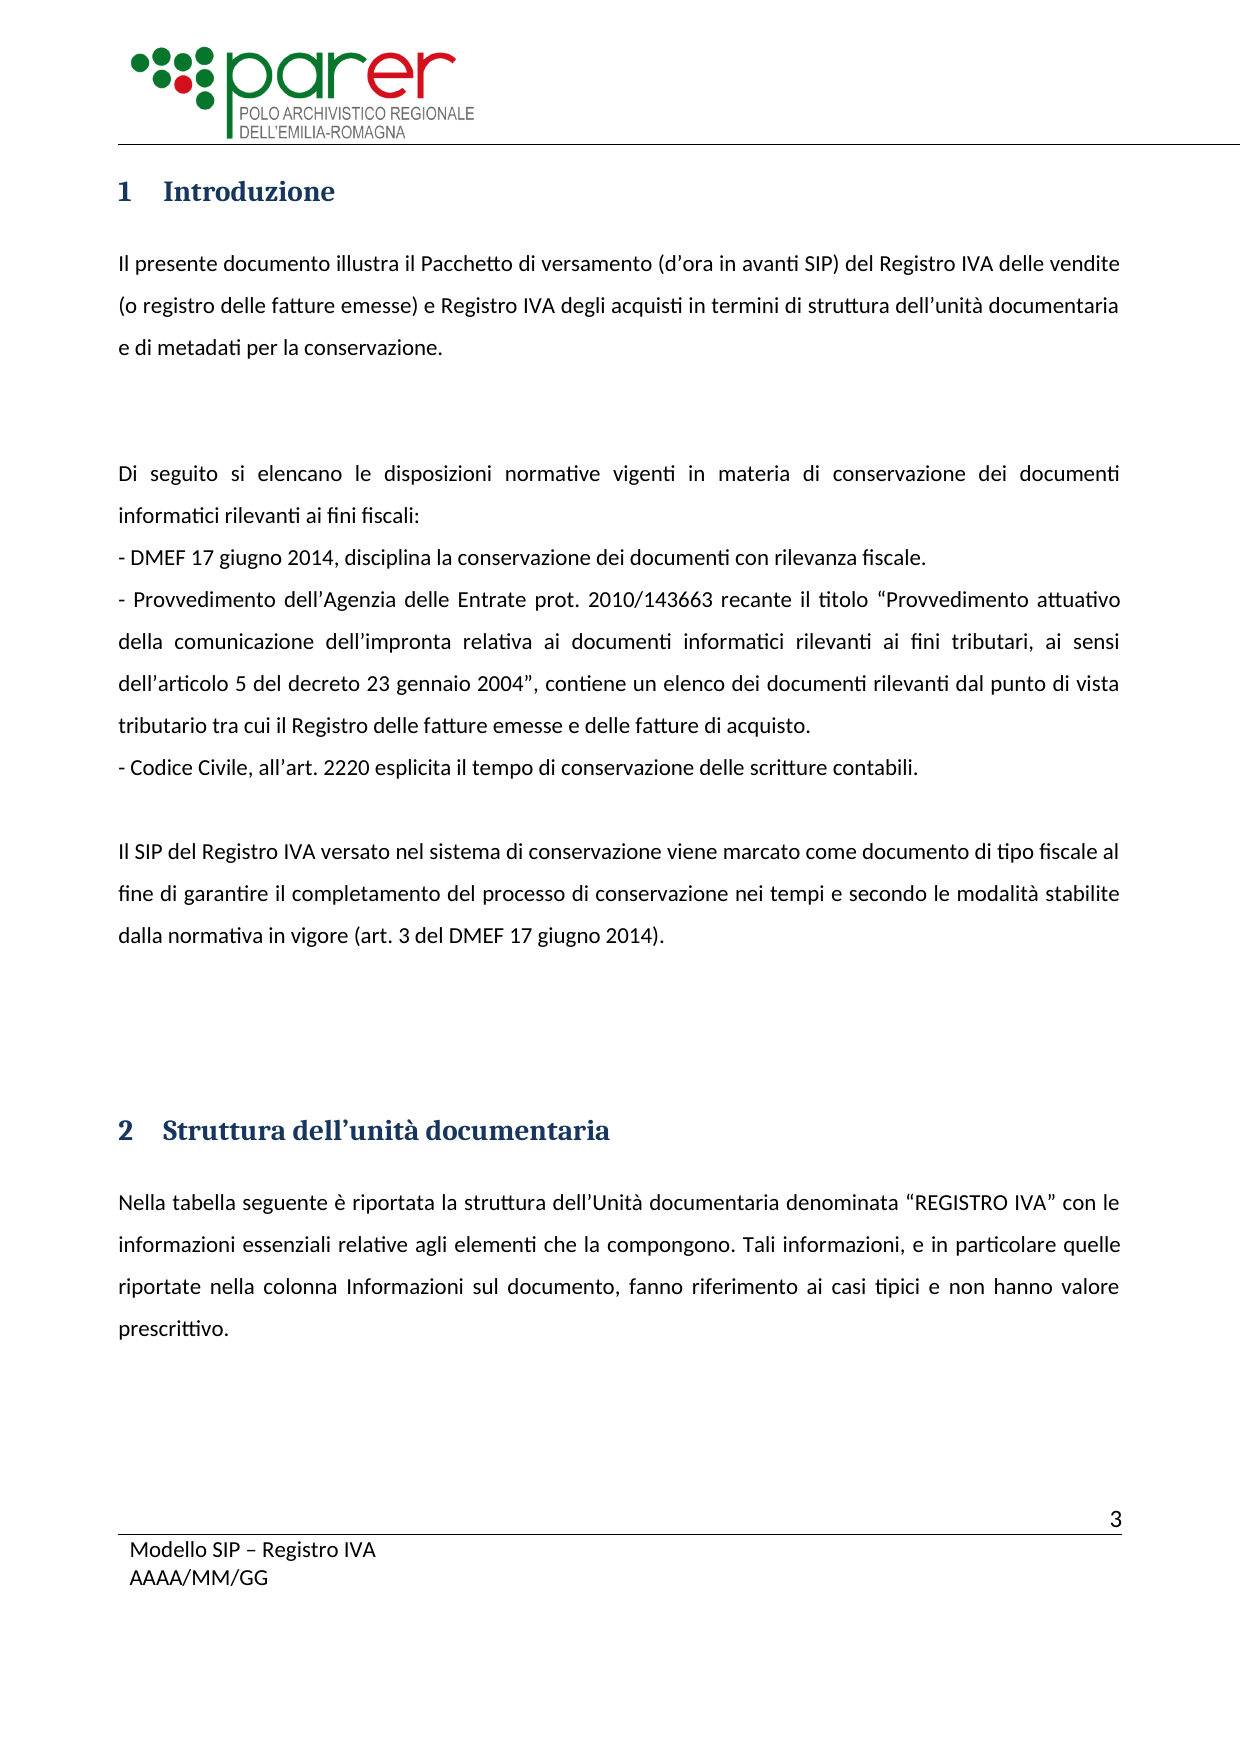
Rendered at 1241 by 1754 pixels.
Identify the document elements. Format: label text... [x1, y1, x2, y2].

text - Provvedimento dell’Agenzia delle Entrate prot. 2010/143663 recante il titolo “Provvedimento attuativo della comunicazione dell’impronta relativa ai documenti informatici rilevanti ai fini tributari, ai sensi dell’articolo 5 del decreto 23 gennaio 2004”, contiene un elenco dei documenti rilevanti dal punto di vista tributario tra cui il Registro delle fatture emesse e delle fatture di acquisto. [118, 585, 1122, 739]
text - DMEF 17 giugno 2014, disciplina la conservazione dei documenti con rilevanza fiscale. [118, 543, 1122, 571]
subtitle Struttura dell’unità documentaria [118, 1114, 1122, 1148]
text Il SIP del Registro IVA versato nel sistema di conservazione viene marcato come documento di tipo fiscale al fine di garantire il completamento del processo di conservazione nei tempi e secondo le modalità stabilite dalla normativa in vigore (art. 3 del DMEF 17 giugno 2014). [118, 837, 1122, 949]
text - Codice Civile, all’art. 2220 esplicita il tempo di conservazione delle scritture contabili. [118, 753, 1122, 781]
text Nella tabella seguente è riportata la struttura dell’Unità documentaria denominata “REGISTRO IVA” con le informazioni essenziali relative agli elementi che la compongono. Tali informazioni, e in particolare quelle riportate nella colonna Informazioni sul documento, fanno riferimento ai casi tipici e non hanno valore prescrittivo. [118, 1188, 1122, 1342]
text Di seguito si elencano le disposizioni normative vigenti in materia di conservazione dei documenti informatici rilevanti ai fini fiscali: [118, 459, 1122, 529]
picture [129, 43, 481, 144]
subtitle Introduzione [118, 175, 1122, 209]
text Il presente documento illustra il Pacchetto di versamento (d’ora in avanti SIP) del Registro IVA delle vendite (o registro delle fatture emesse) e Registro IVA degli acquisti in termini di struttura dell’unità documentaria e di metadati per la conservazione. [118, 249, 1122, 362]
